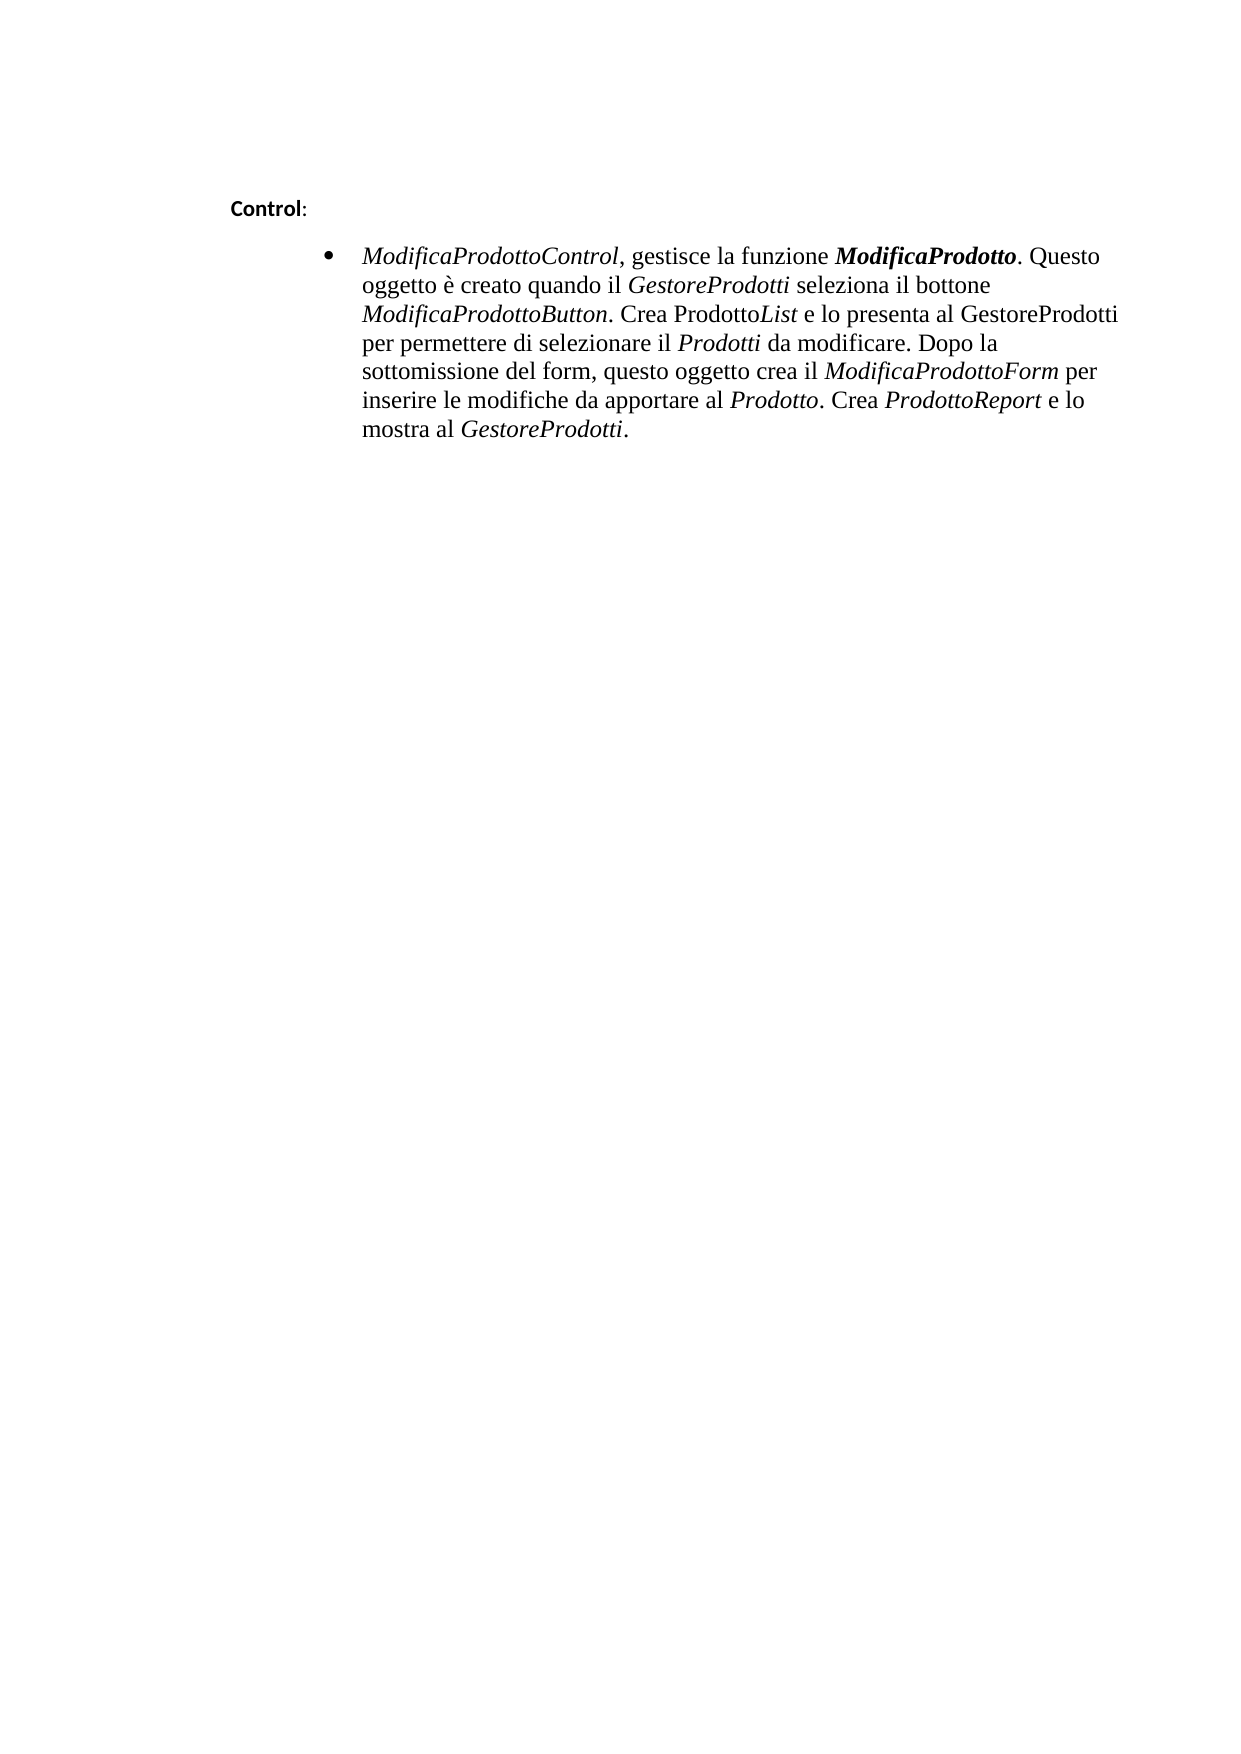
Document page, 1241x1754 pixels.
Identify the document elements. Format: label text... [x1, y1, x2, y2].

text Control: [231, 194, 1122, 222]
list ModificaProdottoControl, gestisce la funzione ModificaProdotto. Questo oggetto è creato quando il GestoreProdotti seleziona il bottone ModificaProdottoButton. Crea ProdottoList e lo presenta al GestoreProdotti per permettere di selezionare il Prodotti da modificare. Dopo la sottomissione del form, questo oggetto crea il ModificaProdottoForm per inserire le modifiche da apportare al Prodotto. Crea ProdottoReport e lo mostra al GestoreProdotti. [324, 241, 1122, 443]
